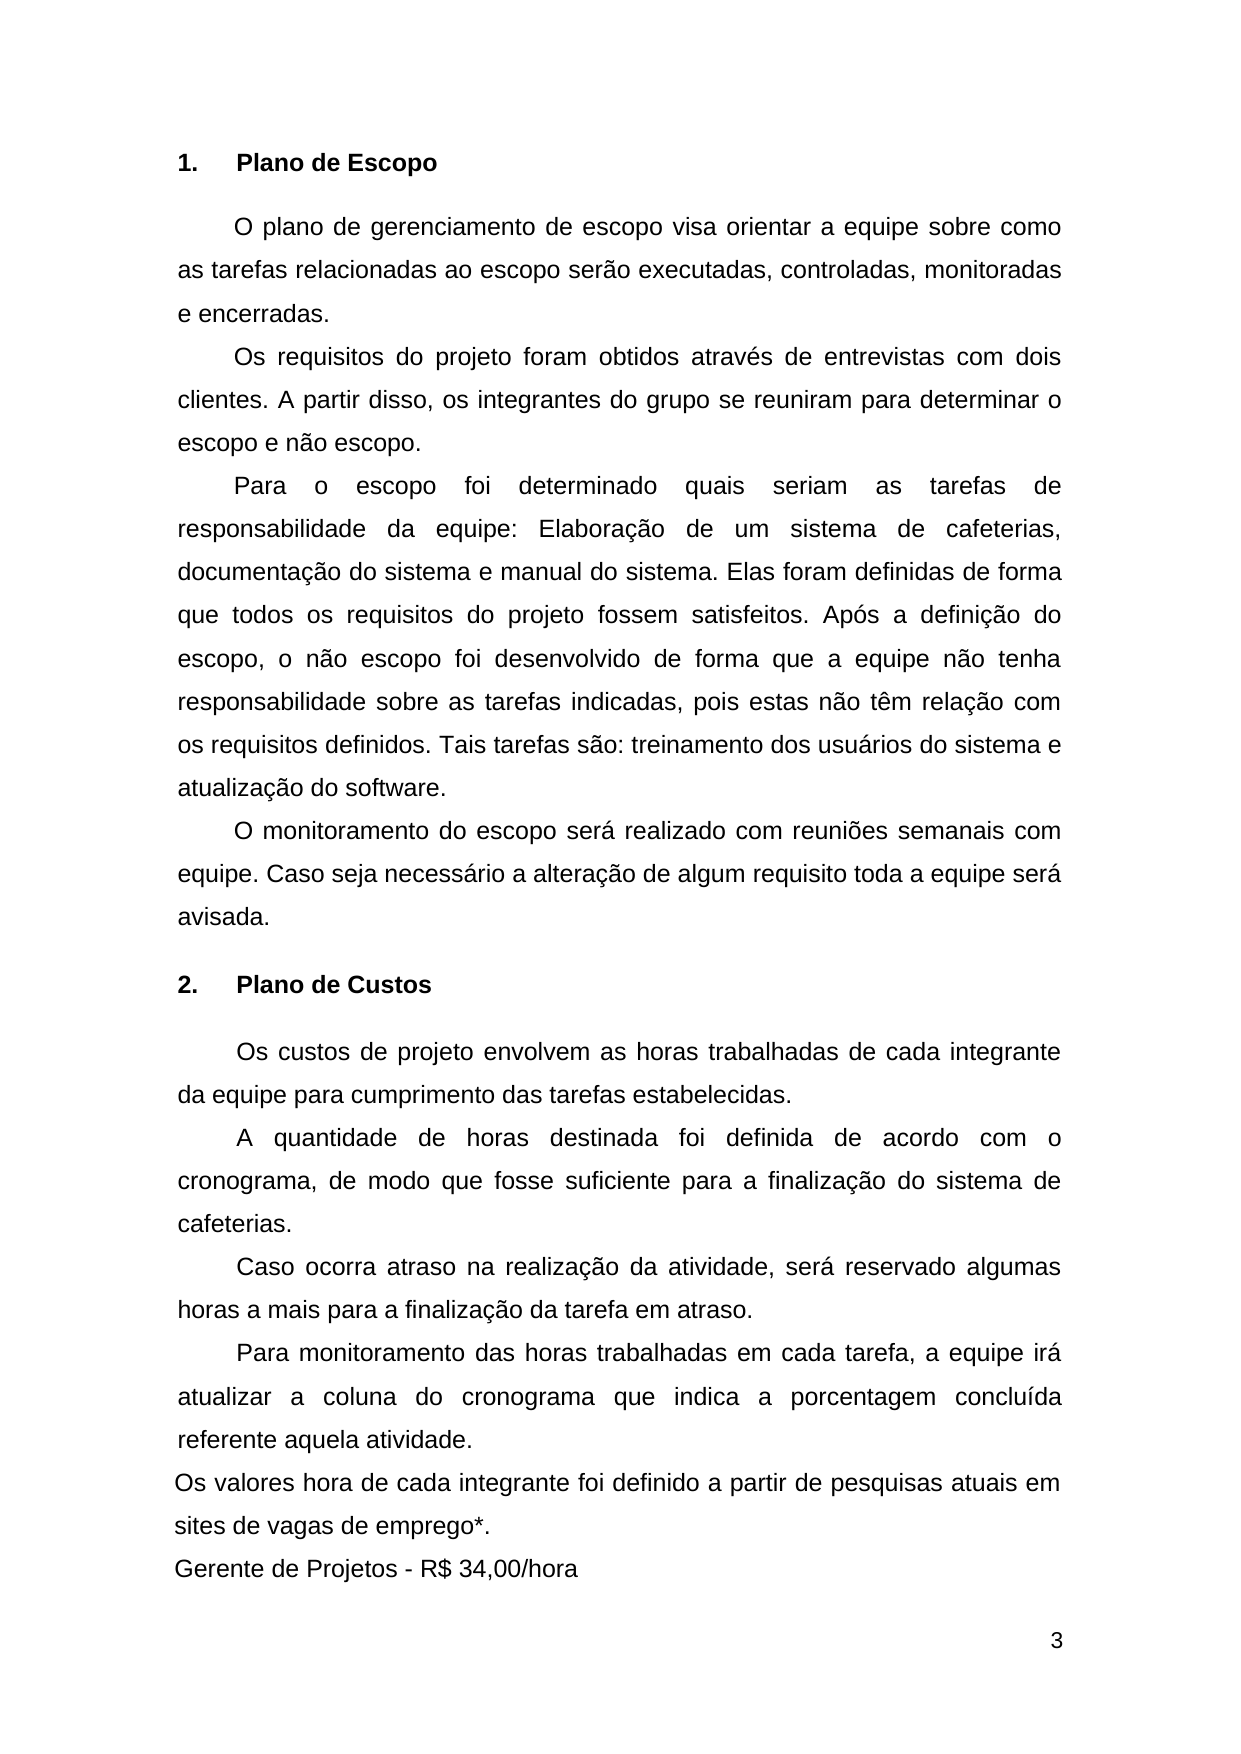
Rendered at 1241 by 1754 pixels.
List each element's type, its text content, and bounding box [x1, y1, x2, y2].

text Os custos de projeto envolvem as horas trabalhadas de cada integrante da equipe para cumprimento das tarefas estabelecidas. [177, 1037, 1063, 1108]
text Os requisitos do projeto foram obtidos através de entrevistas com dois clientes. A partir disso, os integrantes do grupo se reuniram para determinar o escopo e não escopo. [177, 342, 1063, 457]
text A quantidade de horas destinada foi definida de acordo com o cronograma, de modo que fosse suficiente para a finalização do sistema de cafeterias. [177, 1123, 1063, 1238]
text Caso ocorra atraso na realização da atividade, será reservado algumas horas a mais para a finalização da tarefa em atraso. [177, 1252, 1063, 1324]
text O plano de gerenciamento de escopo visa orientar a equipe sobre como as tarefas relacionadas ao escopo serão executadas, controladas, monitoradas e encerradas. [177, 212, 1063, 327]
text Os valores hora de cada integrante foi definido a partir de pesquisas atuais em sites de vagas de emprego*. [174, 1468, 1063, 1540]
text Para monitoramento das horas trabalhadas em cada tarefa, a equipe irá atualizar a coluna do cronograma que indica a porcentagem concluída referente aquela atividade. [177, 1338, 1063, 1453]
text O monitoramento do escopo será realizado com reuniões semanais com equipe. Caso seja necessário a alteração de algum requisito toda a equipe será avisada. [177, 816, 1063, 931]
text Gerente de Projetos - R$ 34,00/hora [174, 1554, 1063, 1583]
list Plano de Custos [177, 971, 1063, 999]
text Para o escopo foi determinado quais seriam as tarefas de responsabilidade da equipe: Elaboração de um sistema de cafeterias, documentação do sistema e manual do sistema. Elas foram definidas de forma que todos os requisitos do projeto fossem satisfeitos. Após a definição do escopo, o não escopo foi desenvolvido de forma que a equipe não tenha responsabilidade sobre as tarefas indicadas, pois estas não têm relação com os requisitos definidos. Tais tarefas são: treinamento dos usuários do sistema e atualização do software. [177, 471, 1063, 802]
subtitle Plano de Escopo [177, 148, 1063, 176]
